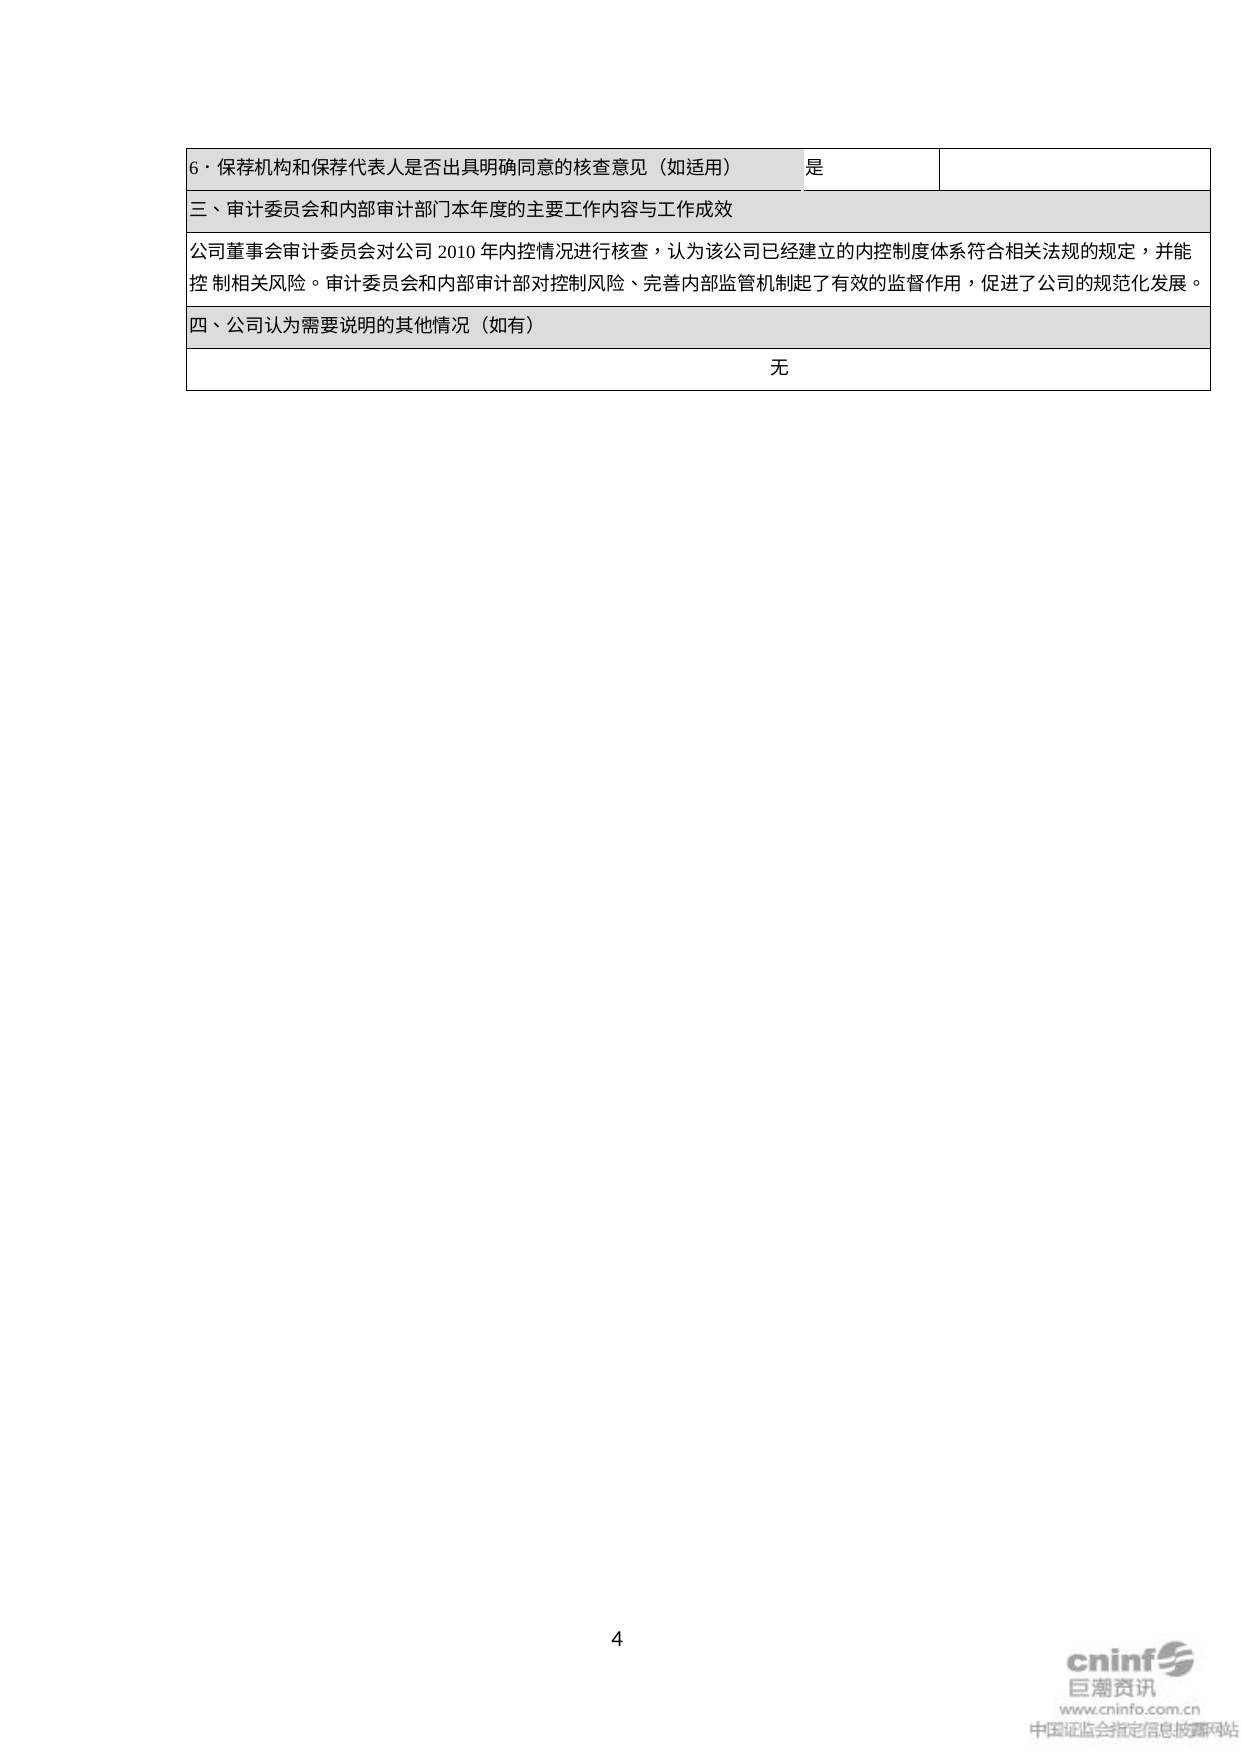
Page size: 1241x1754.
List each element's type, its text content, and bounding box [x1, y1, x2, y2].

table_cell 公司董事会审计委员会对公司 2010 年内控情况进行核查，认为该公司已经建立的内控制度体系符合相关法规的规定，并能控 制相关风险。审计委员会和内部审计部对控制风险、完善内部监管机制起了有效的监督作用，促进了公司的规范化发展。 [187, 233, 1210, 306]
picture [1029, 1633, 1241, 1754]
table_header [940, 149, 1210, 190]
table_header 6．保荐机构和保荐代表人是否出具明确同意的核查意见（如适用） [187, 149, 801, 190]
table_cell 三、审计委员会和内部审计部门本年度的主要工作内容与工作成效 [187, 191, 1210, 232]
table_cell 无 [187, 349, 1210, 390]
table_header 是 [804, 149, 939, 190]
table_cell 四、公司认为需要说明的其他情况（如有） [187, 307, 1210, 348]
